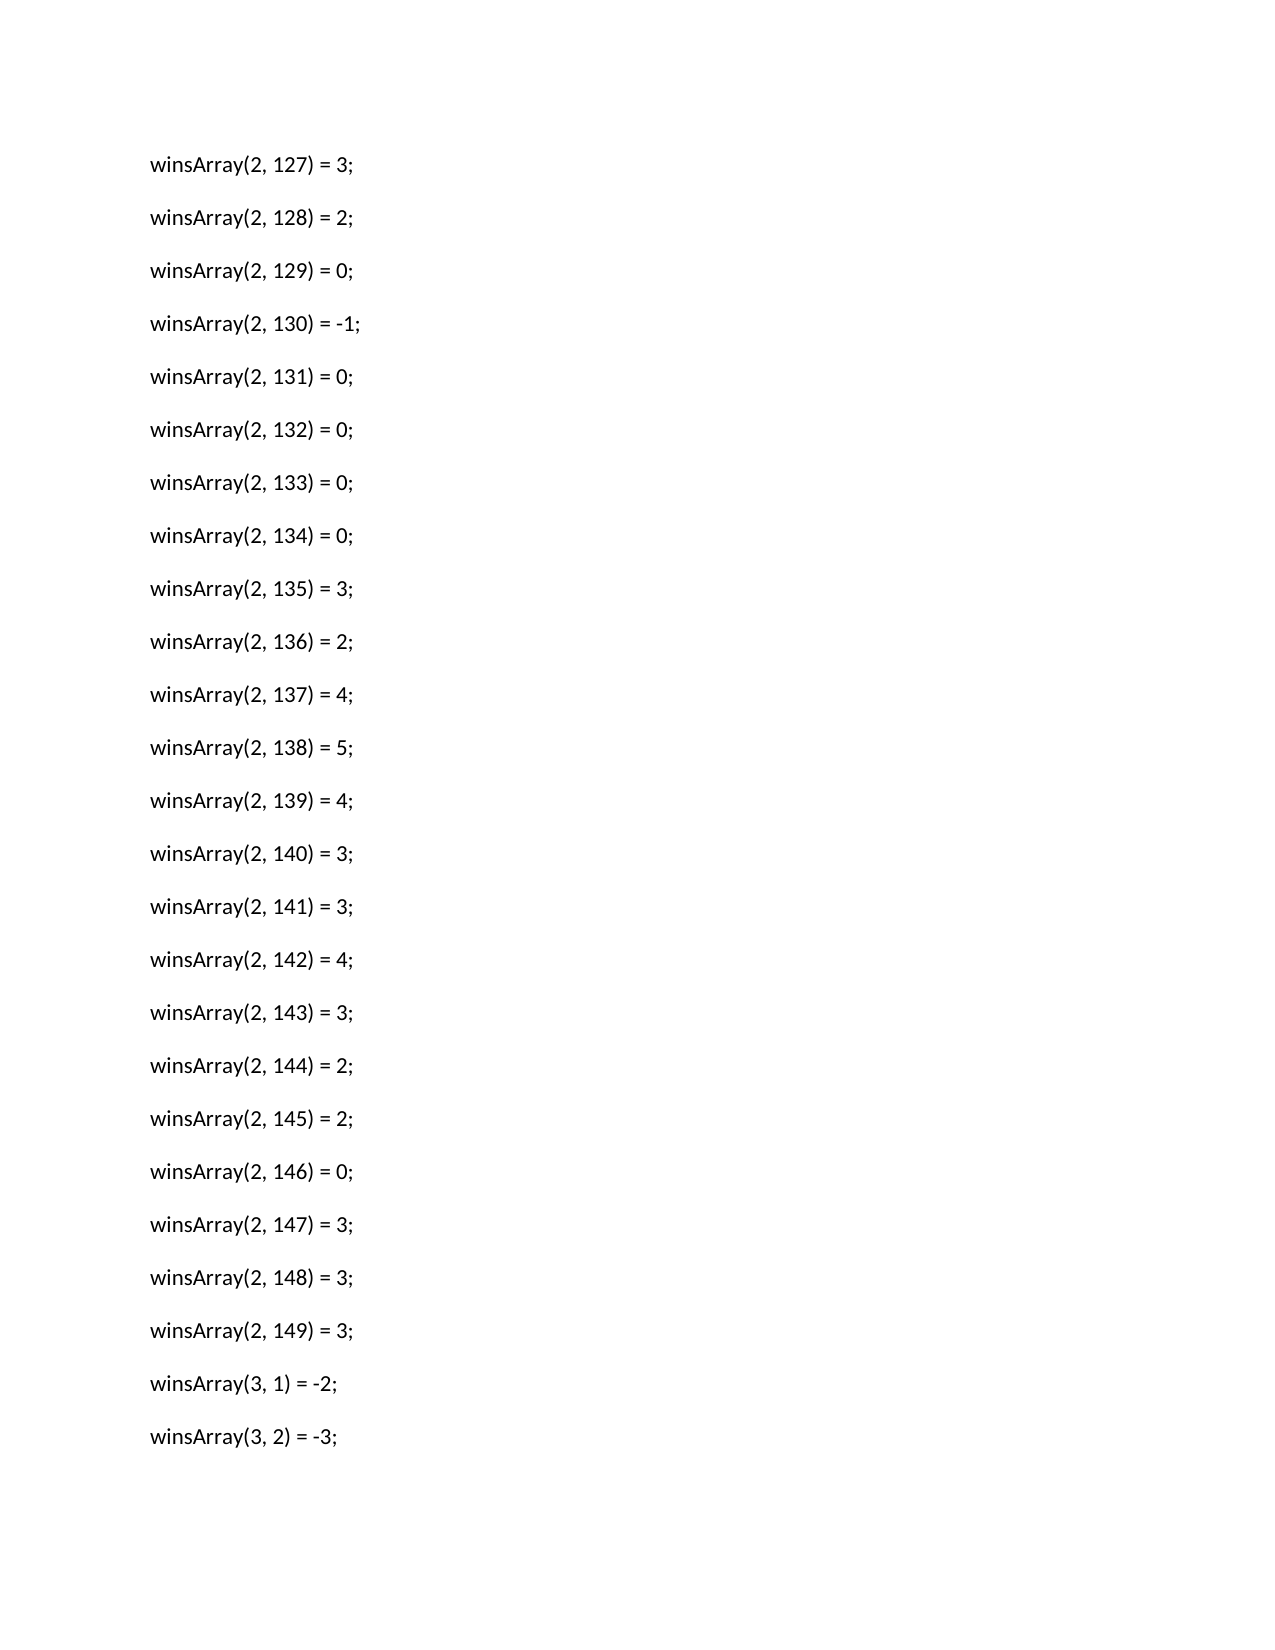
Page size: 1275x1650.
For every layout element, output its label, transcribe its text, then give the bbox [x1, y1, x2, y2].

text winsArray(2, 132) = 0; [150, 415, 1125, 443]
text winsArray(2, 149) = 3; [150, 1316, 1125, 1344]
text winsArray(2, 148) = 3; [150, 1263, 1125, 1291]
text winsArray(2, 129) = 0; [150, 256, 1125, 284]
text winsArray(2, 133) = 0; [150, 468, 1125, 496]
text winsArray(2, 147) = 3; [150, 1210, 1125, 1238]
text winsArray(2, 136) = 2; [150, 627, 1125, 655]
text winsArray(2, 128) = 2; [150, 203, 1125, 231]
text winsArray(2, 139) = 4; [150, 786, 1125, 814]
text winsArray(2, 145) = 2; [150, 1104, 1125, 1132]
text winsArray(2, 138) = 5; [150, 733, 1125, 761]
text winsArray(2, 135) = 3; [150, 574, 1125, 602]
text winsArray(3, 1) = -2; [150, 1369, 1125, 1397]
text winsArray(3, 2) = -3; [150, 1422, 1125, 1451]
text winsArray(2, 140) = 3; [150, 839, 1125, 867]
text winsArray(2, 127) = 3; [150, 150, 1125, 178]
text winsArray(2, 143) = 3; [150, 998, 1125, 1026]
text winsArray(2, 146) = 0; [150, 1157, 1125, 1185]
text winsArray(2, 137) = 4; [150, 680, 1125, 708]
text winsArray(2, 144) = 2; [150, 1051, 1125, 1079]
text winsArray(2, 130) = -1; [150, 309, 1125, 337]
text winsArray(2, 134) = 0; [150, 521, 1125, 549]
text winsArray(2, 141) = 3; [150, 892, 1125, 920]
text winsArray(2, 131) = 0; [150, 362, 1125, 390]
text winsArray(2, 142) = 4; [150, 945, 1125, 973]
